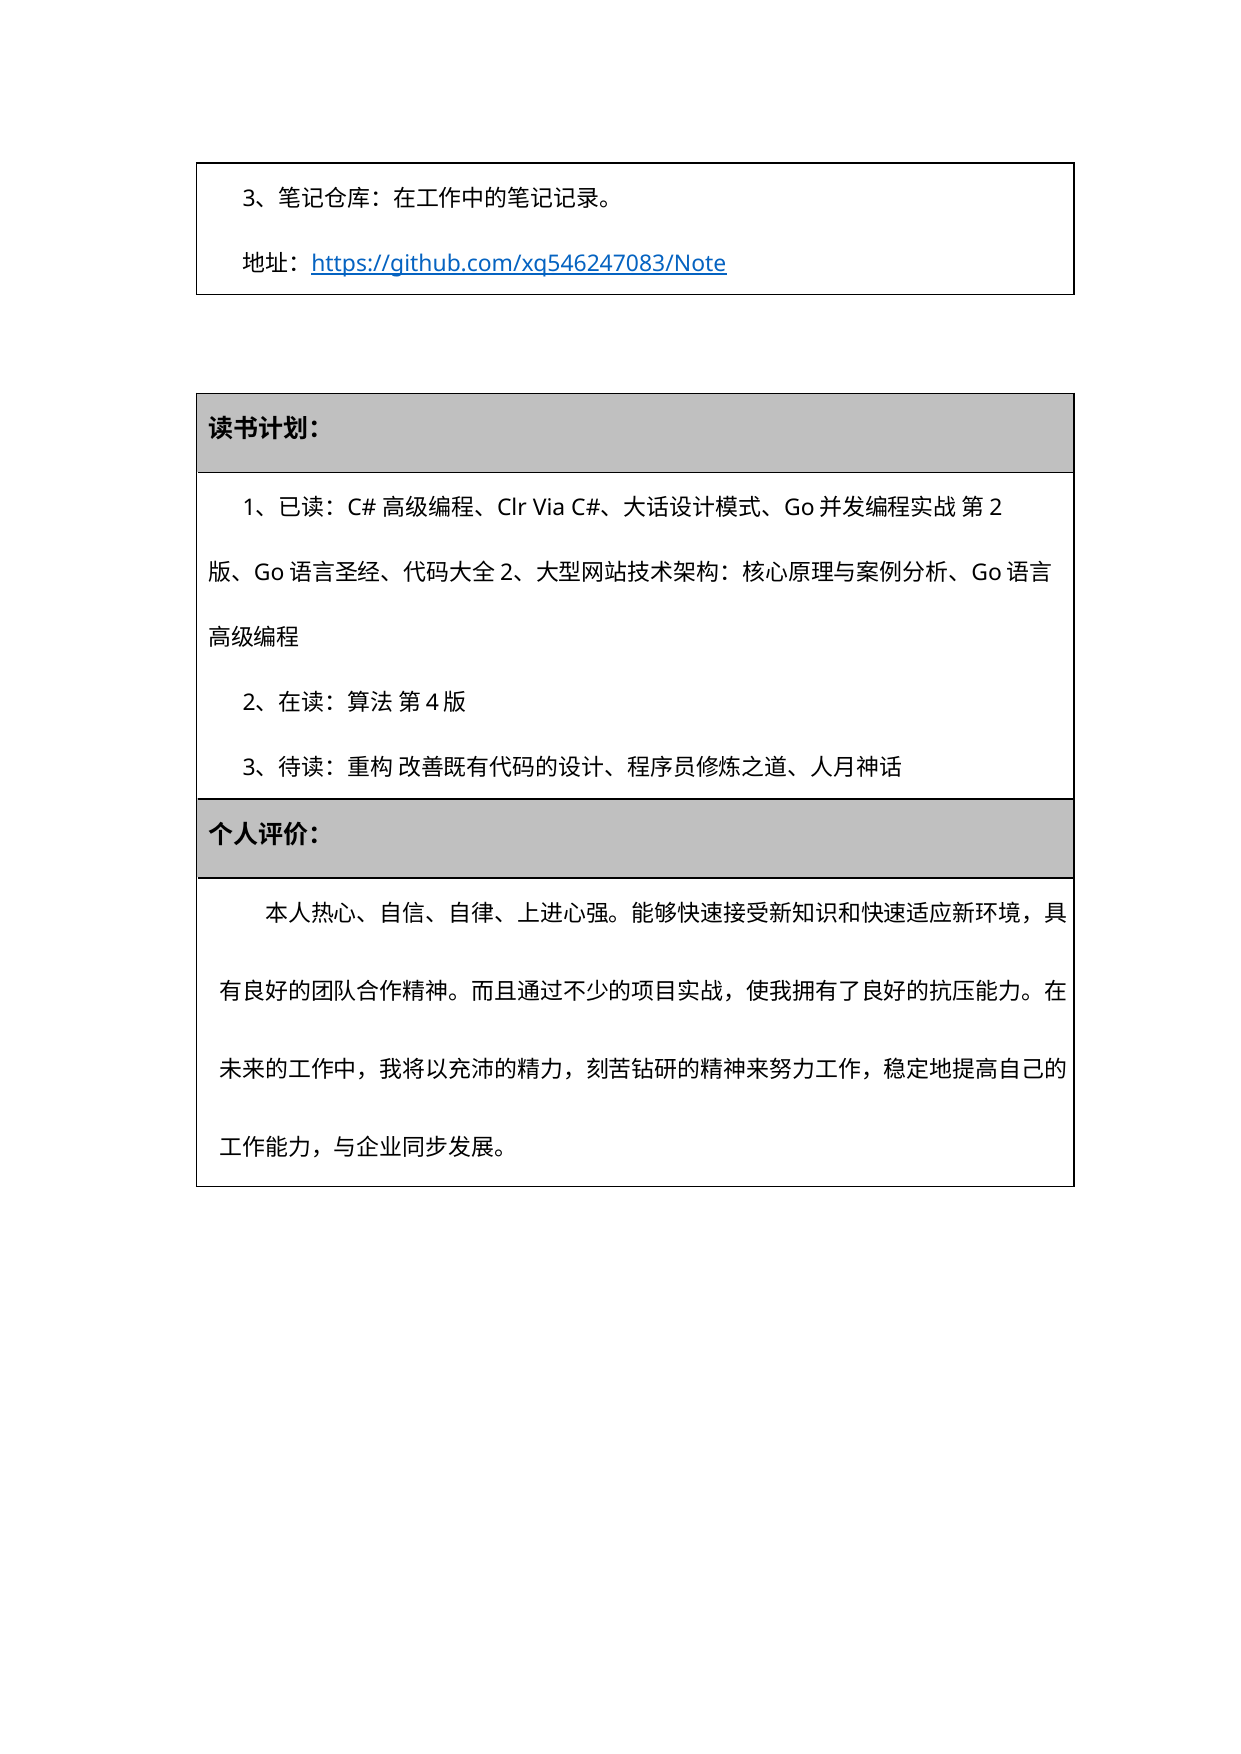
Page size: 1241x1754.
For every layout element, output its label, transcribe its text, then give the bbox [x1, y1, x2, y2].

table_cell 个人评价： [197, 799, 1073, 877]
table_header 读书计划： [197, 394, 1073, 472]
table_cell 本人热心、自信、自律、上进心强。能够快速接受新知识和快速适应新环境，具有良好的团队合作精神。而且通过不少的项目实战，使我拥有了良好的抗压能力。在未来的工作中，我将以充沛的精力，刻苦钻研的精神来努力工作，稳定地提高自己的工作能力，与企业同步发展。 [197, 878, 1073, 1186]
table_cell 1、已读：C# 高级编程、Clr Via C#、大话设计模式、Go并发编程实战 第2版、Go语言圣经、代码大全2、大型网站技术架构：核心原理与案例分析、Go语言高级编程 2、在读：算法 第4版 3、待读：重构 改善既有代码的设计、程序员修炼之道、人月神话 [197, 473, 1073, 798]
